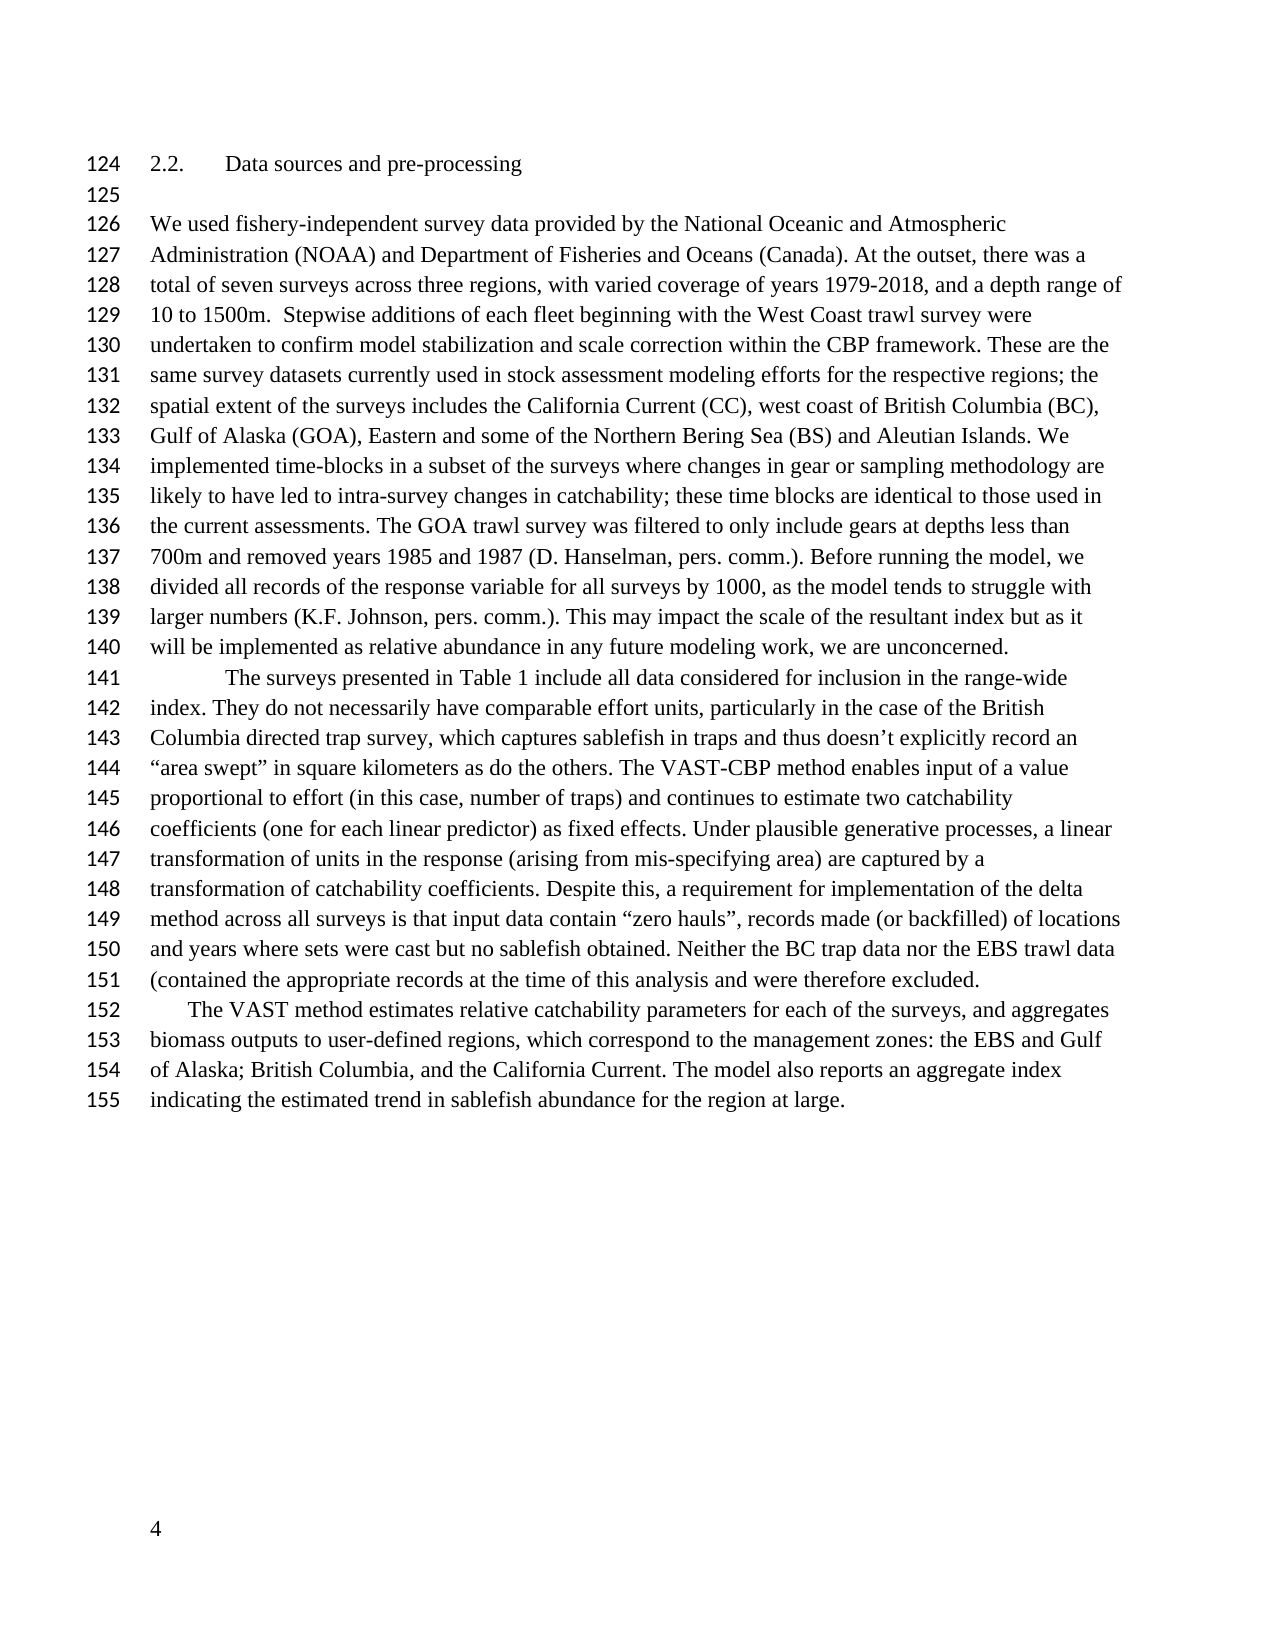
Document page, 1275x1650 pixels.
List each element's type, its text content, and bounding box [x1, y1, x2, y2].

text The VAST method estimates relative catchability parameters for each of the surveys, and aggregates biomass outputs to user-defined regions, which correspond to the management zones: the EBS and Gulf of Alaska; British Columbia, and the California Current. The model also reports an aggregate index indicating the estimated trend in sablefish abundance for the region at large. [150, 996, 1125, 1113]
text We used fishery-independent survey data provided by the National Oceanic and Atmospheric Administration (NOAA) and Department of Fisheries and Oceans (Canada). At the outset, there was a total of seven surveys across three regions, with varied coverage of years 1979-2018, and a depth range of 10 to 1500m. Stepwise additions of each fleet beginning with the West Coast trawl survey were undertaken to confirm model stabilization and scale correction within the CBP framework. These are the same survey datasets currently used in stock assessment modeling efforts for the respective regions; the spatial extent of the surveys includes the California Current (CC), west coast of British Columbia (BC), Gulf of Alaska (GOA), Eastern and some of the Northern Bering Sea (BS) and Aleutian Islands. We implemented time-blocks in a subset of the surveys where changes in gear or sampling methodology are likely to have led to intra-survey changes in catchability; these time blocks are identical to those used in the current assessments. The GOA trawl survey was filtered to only include gears at depths less than 700m and removed years 1985 and 1987 (D. Hanselman, pers. comm.). Before running the model, we divided all records of the response variable for all surveys by 1000, as the model tends to struggle with larger numbers (K.F. Johnson, pers. comm.). This may impact the scale of the resultant index but as it will be implemented as relative abundance in any future modeling work, we are unconcerned. [150, 210, 1125, 660]
subtitle Data sources and pre-processing [150, 150, 1125, 176]
text The surveys presented in Table 1 include all data considered for inclusion in the range-wide index. They do not necessarily have comparable effort units, particularly in the case of the British Columbia directed trap survey, which captures sablefish in traps and thus doesn’t explicitly record an “area swept” in square kilometers as do the others. The VAST-CBP method enables input of a value proportional to effort (in this case, number of traps) and continues to estimate two catchability coefficients (one for each linear predictor) as fixed effects. Under plausible generative processes, a linear transformation of units in the response (arising from mis-specifying area) are captured by a transformation of catchability coefficients. Despite this, a requirement for implementation of the delta method across all surveys is that input data contain “zero hauls”, records made (or backfilled) of locations and years where sets were cast but no sablefish obtained. Neither the BC trap data nor the EBS trawl data (contained the appropriate records at the time of this analysis and were therefore excluded. [150, 663, 1125, 992]
